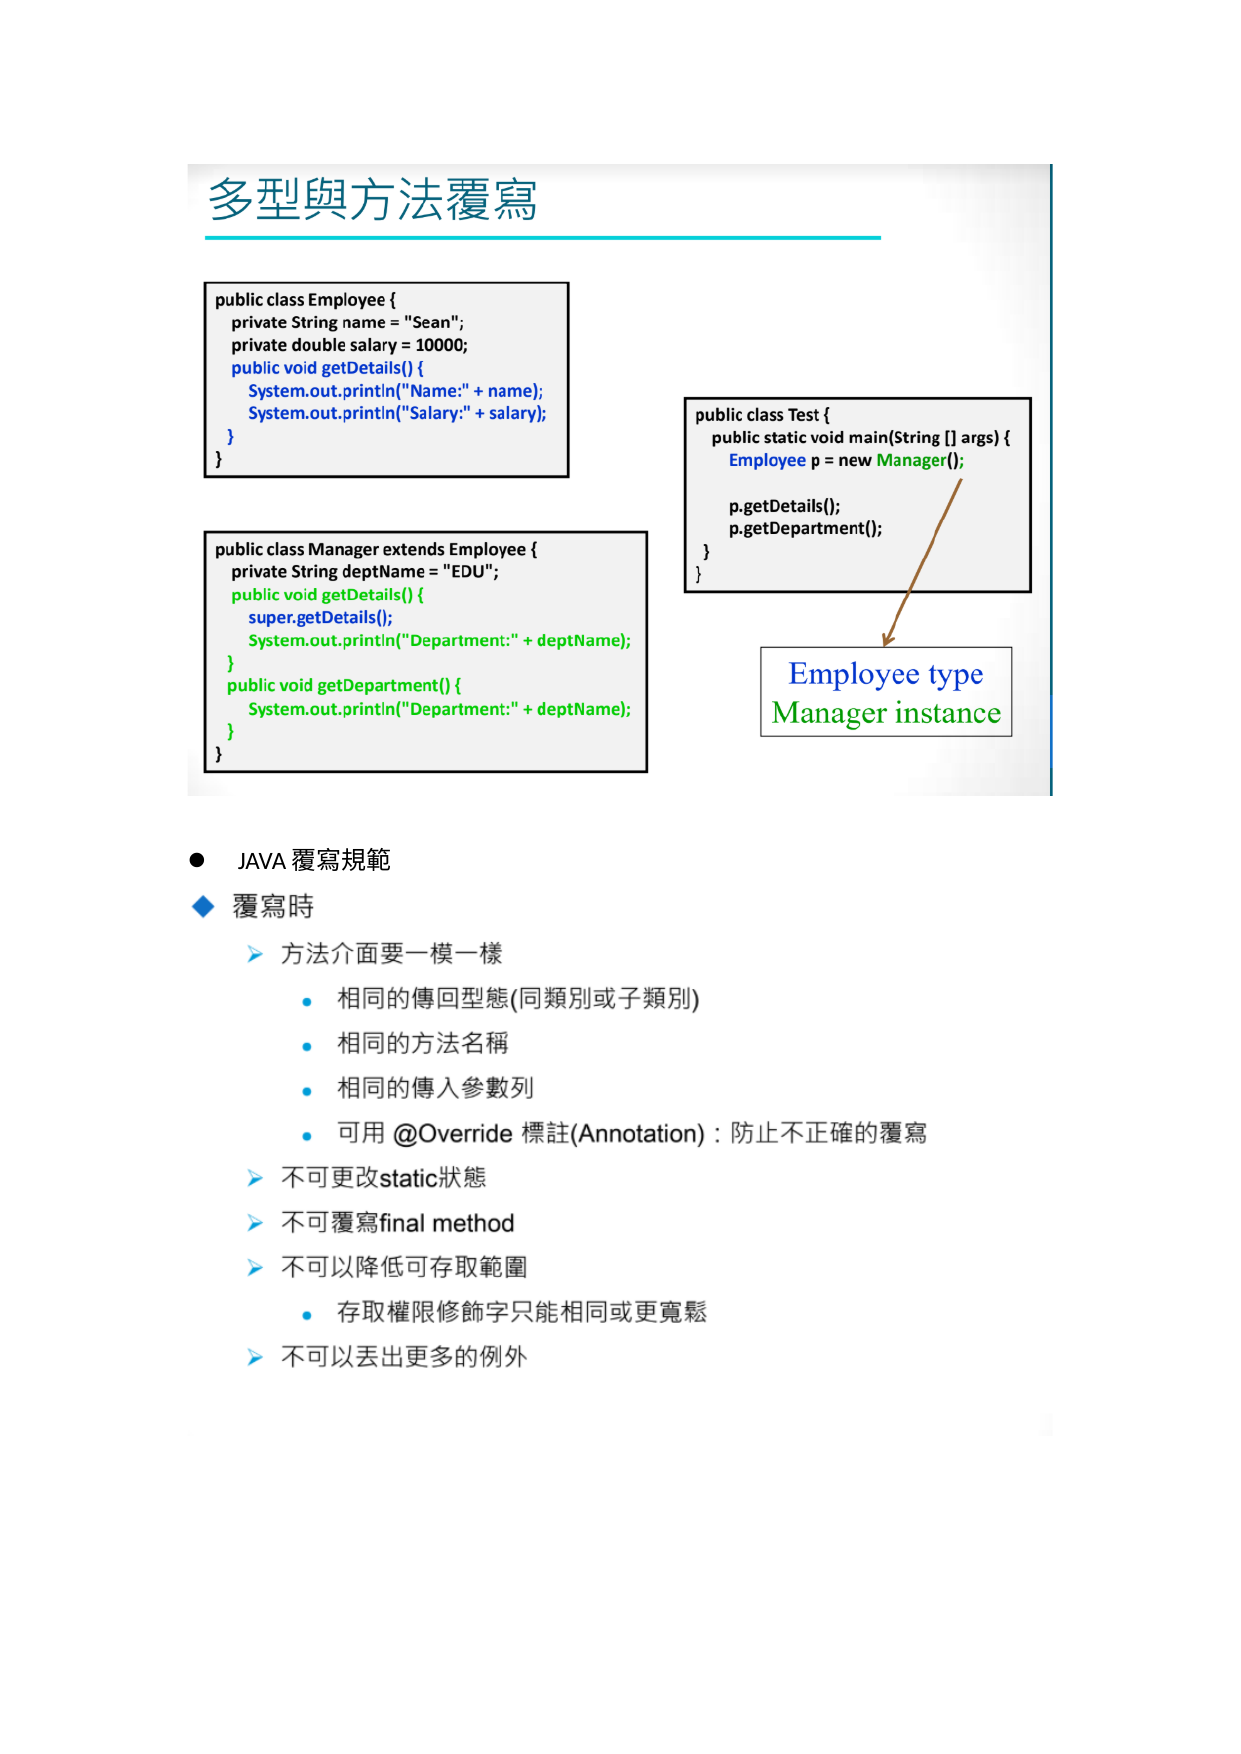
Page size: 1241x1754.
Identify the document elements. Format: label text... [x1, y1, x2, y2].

list JAVA覆寫規範 [187, 839, 1053, 877]
picture [187, 877, 1053, 1436]
picture [187, 164, 1053, 796]
